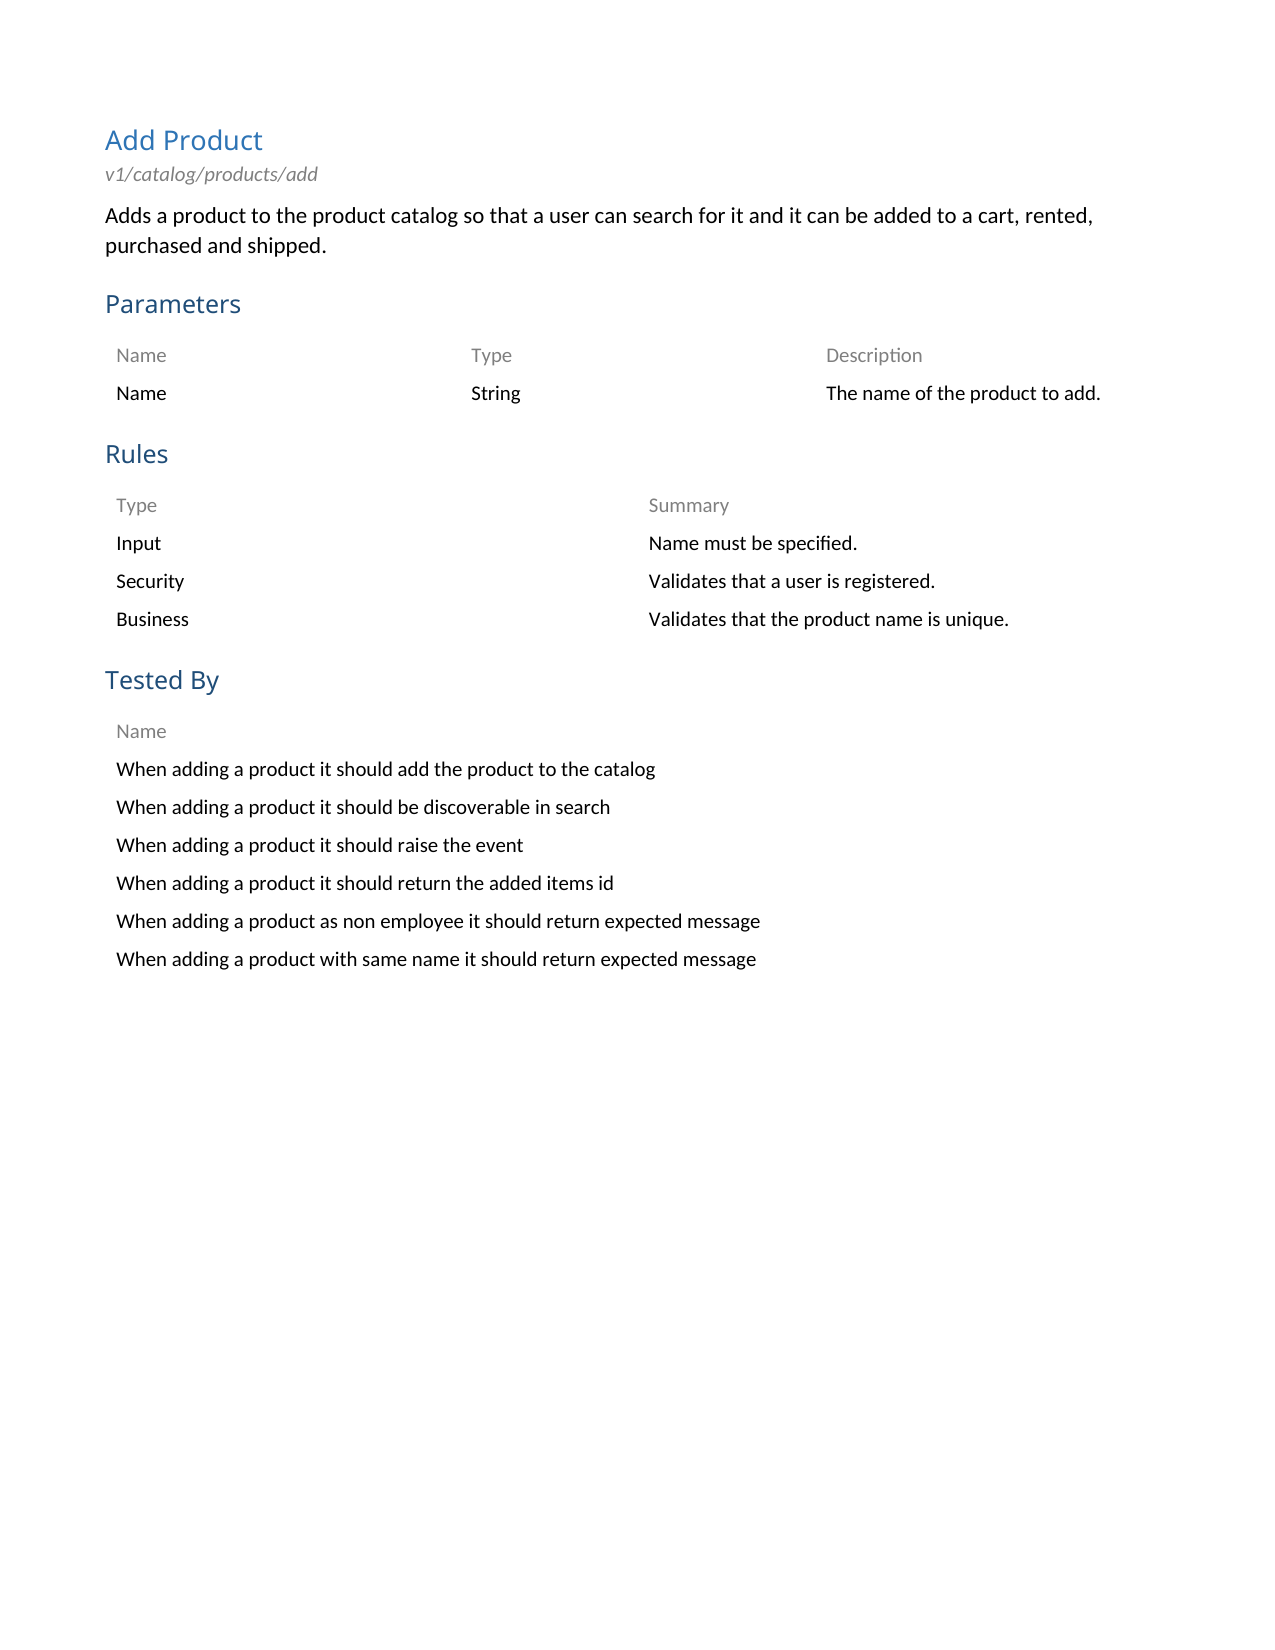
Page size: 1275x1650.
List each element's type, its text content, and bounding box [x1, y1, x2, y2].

table_header Type [105, 486, 637, 524]
table_header Name [105, 712, 1170, 750]
table_cell When adding a product it should raise the event [105, 826, 1170, 864]
table_cell Validates that a user is registered. [638, 562, 1170, 600]
subtitle Rules [105, 437, 1170, 471]
table_cell The name of the product to add. [815, 374, 1170, 412]
table_cell String [460, 374, 815, 412]
table_cell When adding a product with same name it should return expected message [105, 940, 1170, 977]
text Adds a product to the product catalog so that a user can search for it and it can be added to a cart, rented, purchased and shipped. [105, 201, 1170, 259]
table_header Type [460, 336, 815, 374]
text v1/catalog/products/add [105, 161, 1170, 187]
subtitle Parameters [105, 287, 1170, 321]
table_cell Input [105, 524, 637, 562]
table_cell When adding a product it should be discoverable in search [105, 788, 1170, 826]
table_header Name [105, 336, 460, 374]
table_cell Name [105, 374, 460, 412]
table_cell Name must be specified. [638, 524, 1170, 562]
table_cell When adding a product as non employee it should return expected message [105, 902, 1170, 939]
subtitle Tested By [105, 663, 1170, 697]
table_header Summary [638, 486, 1170, 524]
subtitle Add Product [105, 122, 1170, 158]
table_cell When adding a product it should return the added items id [105, 864, 1170, 902]
table_cell When adding a product it should add the product to the catalog [105, 750, 1170, 788]
table_cell Validates that the product name is unique. [638, 600, 1170, 638]
table_cell Business [105, 600, 637, 638]
table_cell Security [105, 562, 637, 600]
table_header Description [815, 336, 1170, 374]
